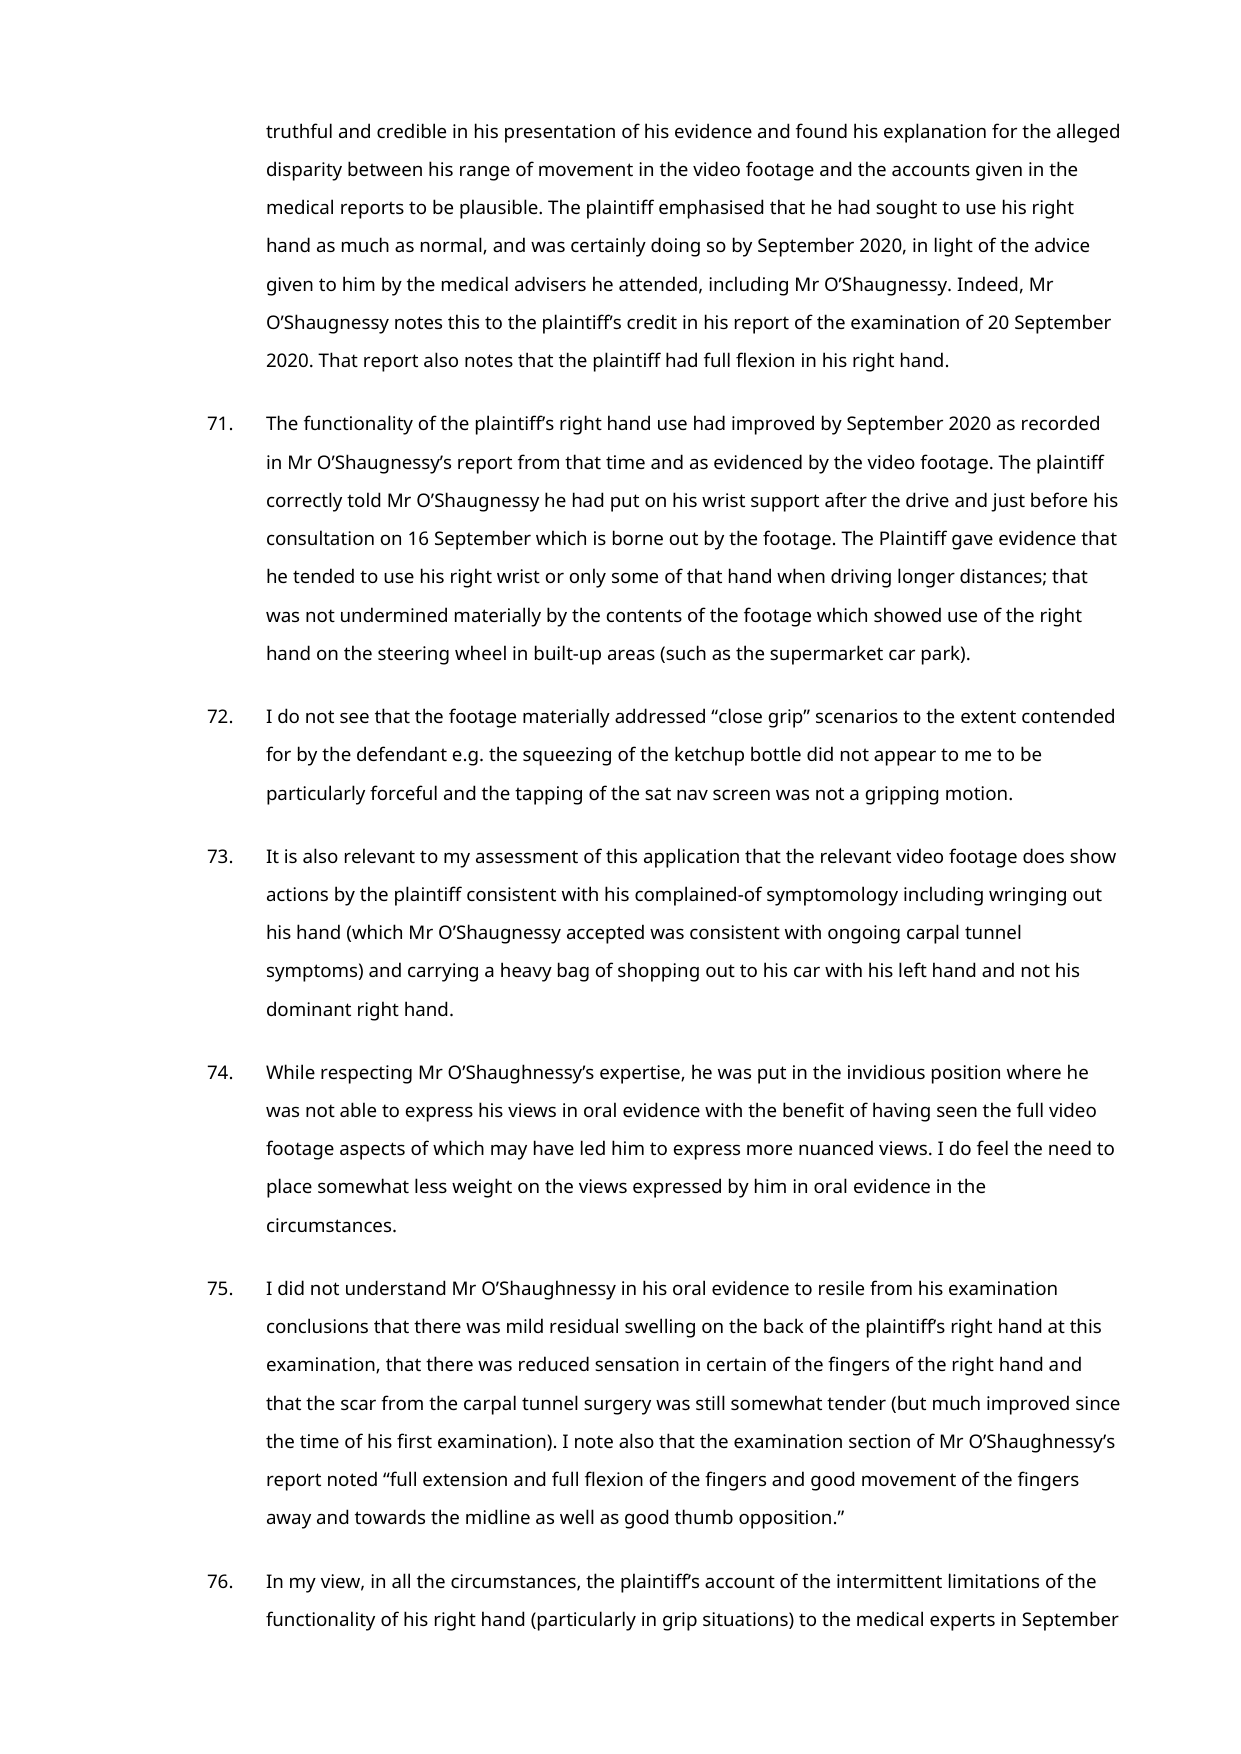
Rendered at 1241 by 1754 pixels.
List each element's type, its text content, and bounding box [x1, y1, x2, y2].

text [207, 1568, 1122, 1632]
text 75. I did not understand Mr O’Shaughnessy in his oral evidence to resile from his examination conclusions that there was mild residual swelling on the back of the plaintiff’s right hand at this examination, that there was reduced sensation in certain of the fingers of the right hand and that the scar from the carpal tunnel surgery was still somewhat tender (but much improved since the time of his first examination). I note also that the examination section of Mr O’Shaughnessy’s report noted “full extension and full flexion of the fingers and good movement of the fingers away and towards the midline as well as good thumb opposition.” [207, 1275, 1122, 1530]
text 71. The functionality of the plaintiff’s right hand use had improved by September 2020 as recorded in Mr O’Shaugnessy’s report from that time and as evidenced by the video footage. The plaintiff correctly told Mr O’Shaugnessy he had put on his wrist support after the drive and just before his consultation on 16 September which is borne out by the footage. The Plaintiff gave evidence that he tended to use his right wrist or only some of that hand when driving longer distances; that was not undermined materially by the contents of the footage which showed use of the right hand on the steering wheel in built-up areas (such as the supermarket car park). [207, 411, 1122, 666]
text 72. I do not see that the footage materially addressed “close grip” scenarios to the extent contended for by the defendant e.g. the squeezing of the ketchup bottle did not appear to me to be particularly forceful and the tapping of the sat nav screen was not a gripping motion. [207, 703, 1122, 805]
text 73. It is also relevant to my assessment of this application that the relevant video footage does show actions by the plaintiff consistent with his complained-of symptomology including wringing out his hand (which Mr O’Shaugnessy accepted was consistent with ongoing carpal tunnel symptoms) and carrying a heavy bag of shopping out to his car with his left hand and not his dominant right hand. [207, 843, 1122, 1021]
text 74. While respecting Mr O’Shaughnessy’s expertise, he was put in the invidious position where he was not able to express his views in oral evidence with the benefit of having seen the full video footage aspects of which may have led him to express more nuanced views. I do feel the need to place somewhat less weight on the views expressed by him in oral evidence in the circumstances. [207, 1059, 1122, 1238]
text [207, 118, 1122, 373]
